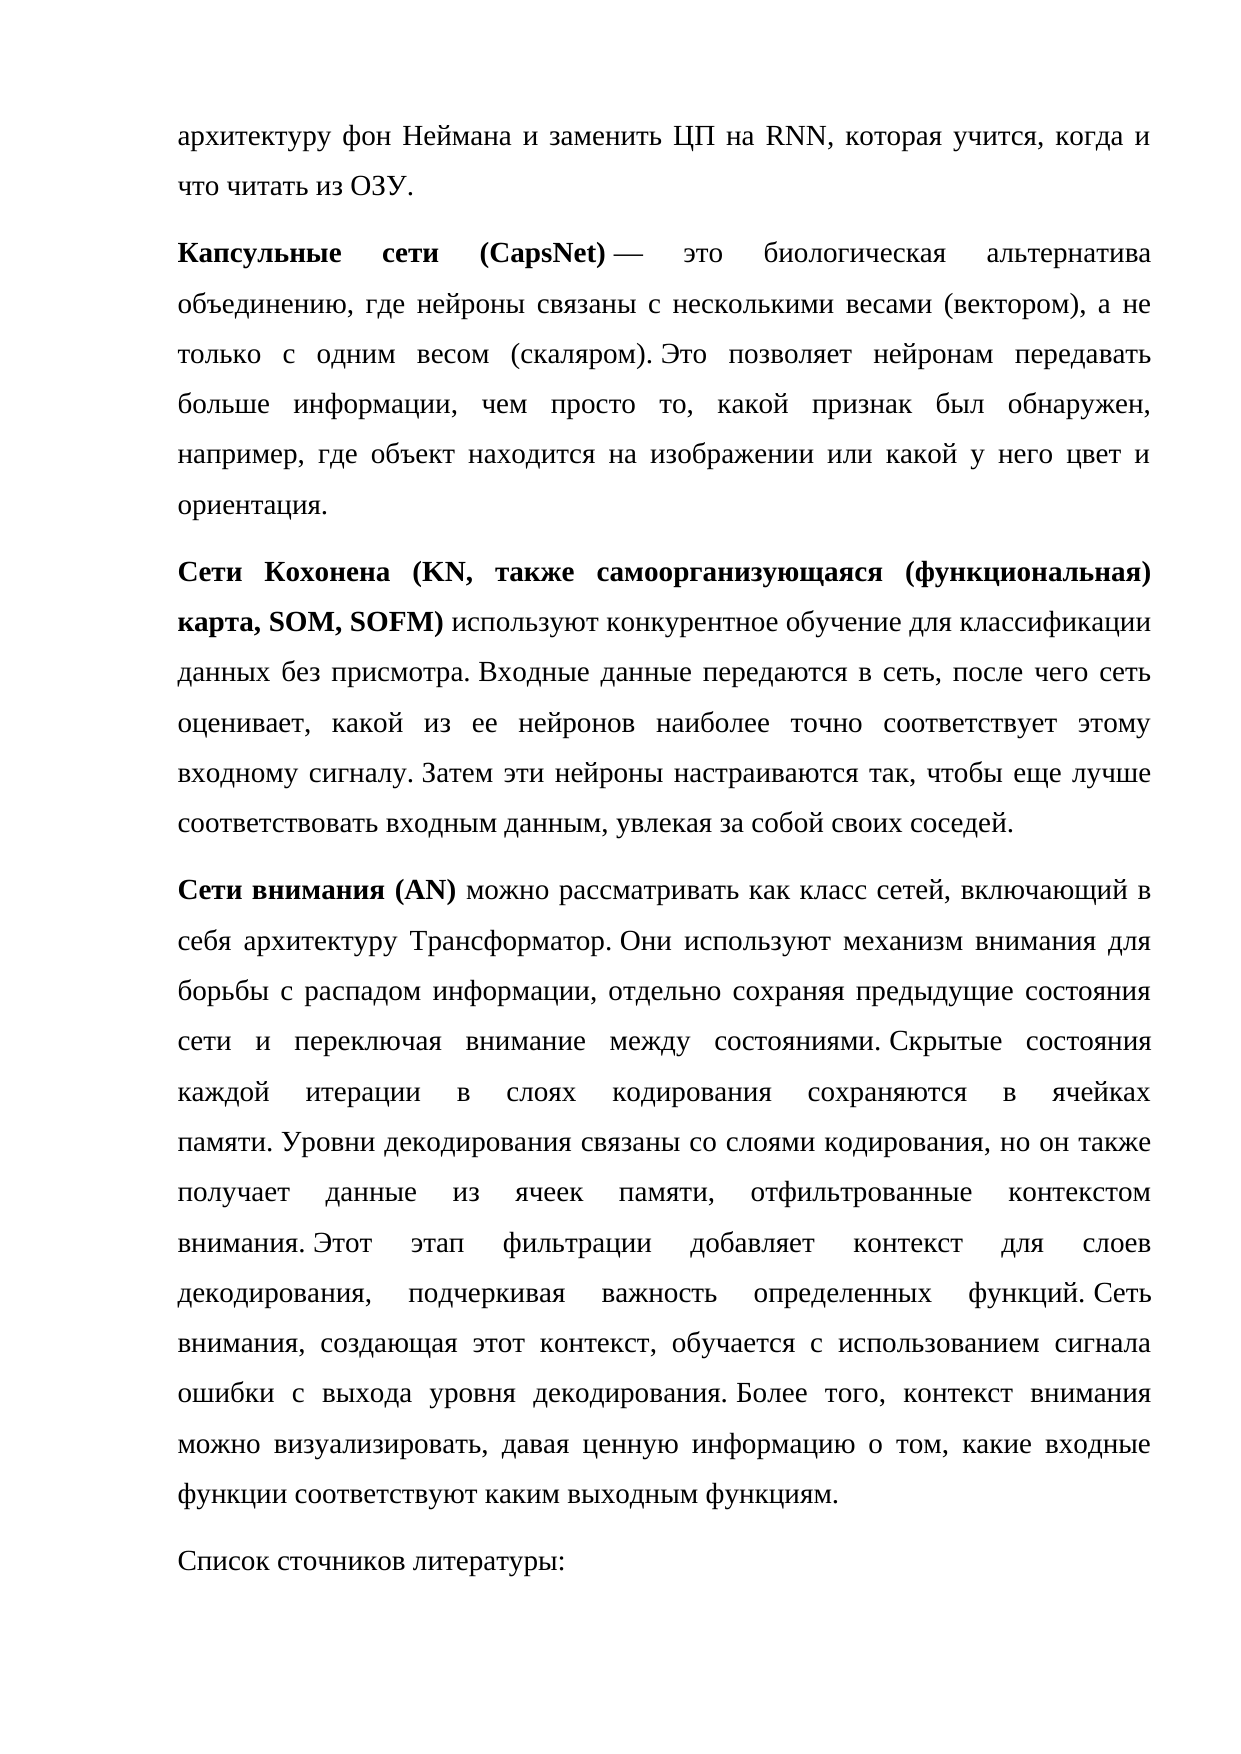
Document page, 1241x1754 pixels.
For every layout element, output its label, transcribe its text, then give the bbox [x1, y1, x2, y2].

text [177, 118, 1152, 202]
text Сети внимания (AN) можно рассматривать как класс сетей, включающий в себя архитектуру Трансформатор. Они используют механизм внимания для борьбы с распадом информации, отдельно сохраняя предыдущие состояния сети и переключая внимание между состояниями. Скрытые состояния каждой итерации в слоях кодирования сохраняются в ячейках памяти. Уровни декодирования связаны со слоями кодирования, но он также получает данные из ячеек памяти, отфильтрованные контекстом внимания. Этот этап фильтрации добавляет контекст для слоев декодирования, подчеркивая важность определенных функций. Сеть внимания, создающая этот контекст, обучается с использованием сигнала ошибки с выхода уровня декодирования. Более того, контекст внимания можно визуализировать, давая ценную информацию о том, какие входные функции соответствуют каким выходным функциям. [177, 872, 1152, 1510]
text Сети Кохонена (KN, также самоорганизующаяся (функциональная) карта, SOM, SOFM) используют конкурентное обучение для классификации данных без присмотра. Входные данные передаются в сеть, после чего сеть оценивает, какой из ее нейронов наиболее точно соответствует этому входному сигналу. Затем эти нейроны настраиваются так, чтобы еще лучше соответствовать входным данным, увлекая за собой своих соседей. [177, 554, 1152, 839]
text Список сточников литературы: [177, 1543, 1152, 1577]
text Капсульные сети (CapsNet) — это биологическая альтернатива объединению, где нейроны связаны с несколькими весами (вектором), а не только с одним весом (скаляром). Это позволяет нейронам передавать больше информации, чем просто то, какой признак был обнаружен, например, где объект находится на изображении или какой у него цвет и ориентация. [177, 235, 1152, 521]
